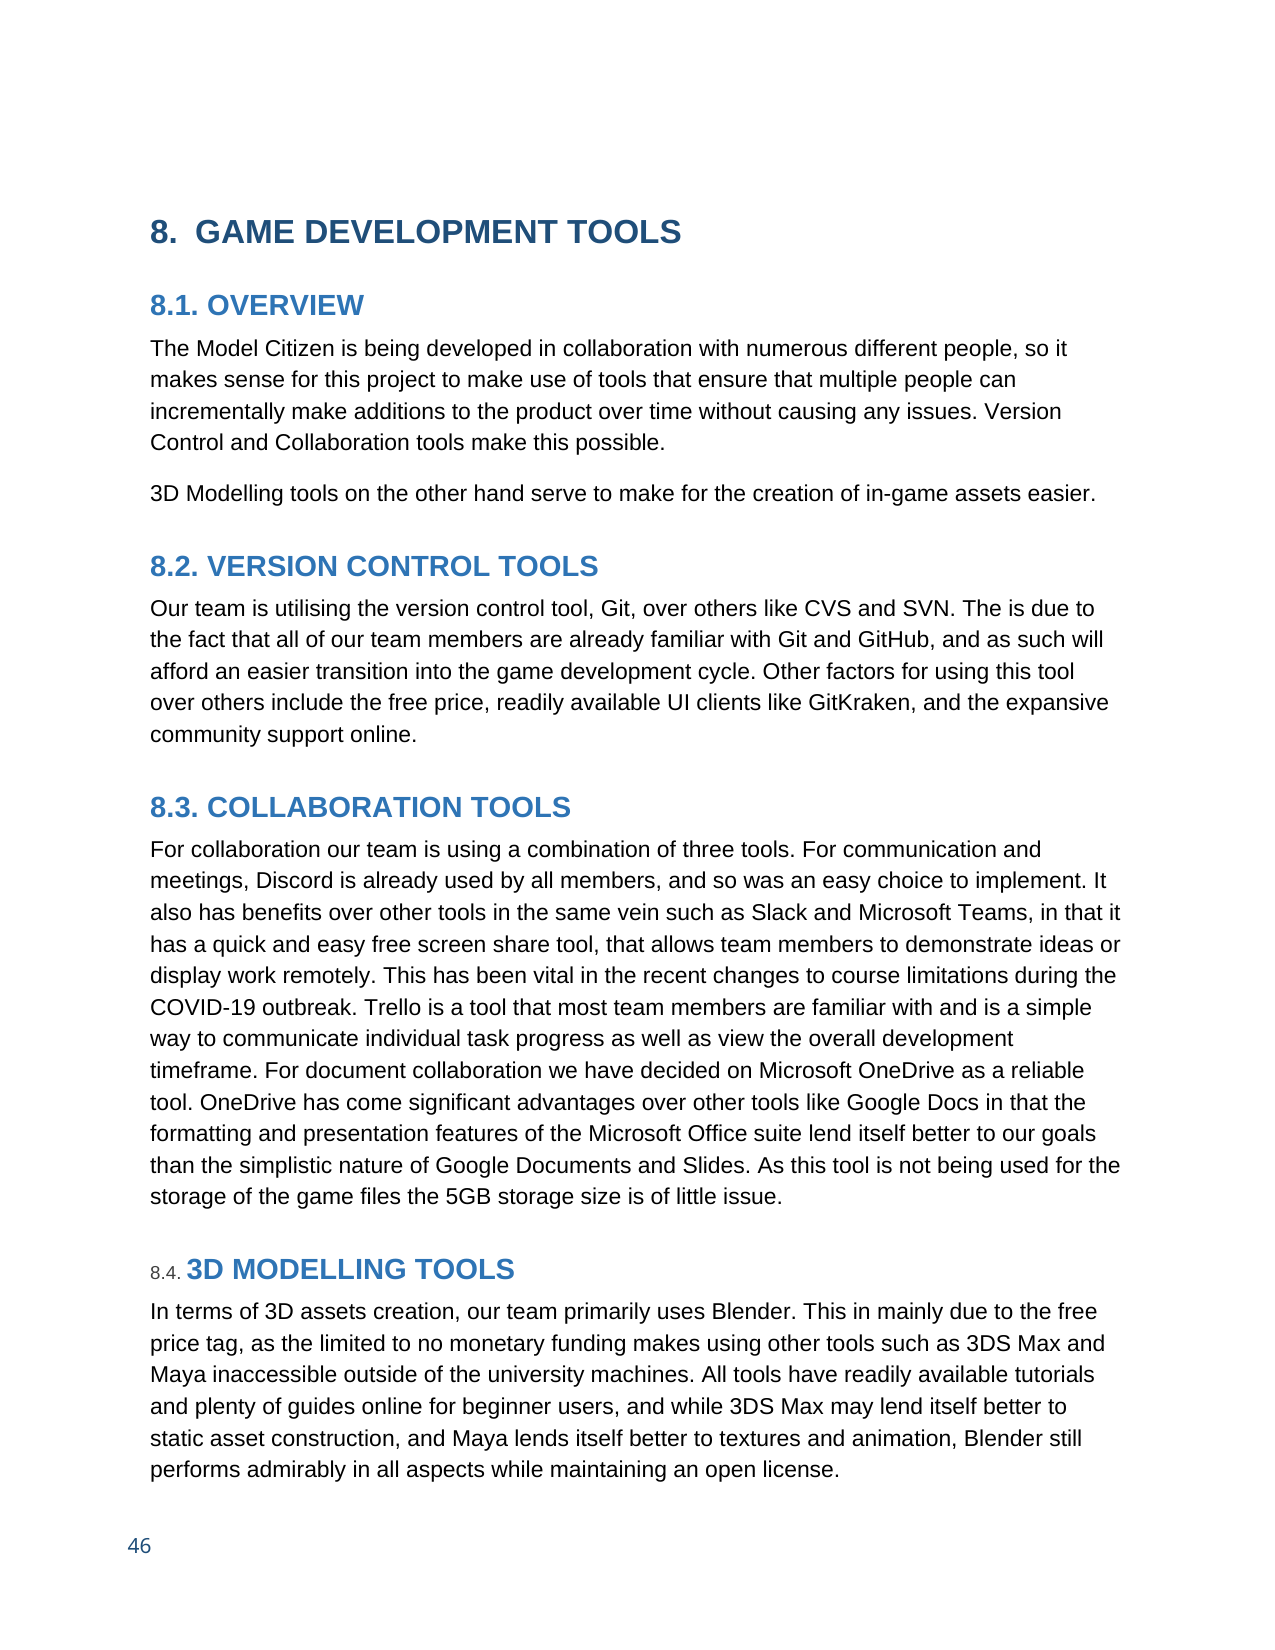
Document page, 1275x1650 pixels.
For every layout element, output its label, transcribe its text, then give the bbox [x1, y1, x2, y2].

text In terms of 3D assets creation, our team primarily uses Blender. This in mainly due to the free price tag, as the limited to no monetary funding makes using other tools such as 3DS Max and Maya inaccessible outside of the university machines. All tools have readily available tutorials and plenty of guides online for beginner users, and while 3DS Max may lend itself better to static asset construction, and Maya lends itself better to textures and animation, Blender still performs admirably in all aspects while maintaining an open license. [150, 1298, 1125, 1482]
subtitle Overview [150, 288, 1125, 322]
text 3D Modelling tools on the other hand serve to make for the creation of in-game assets easier. [150, 479, 1125, 506]
subtitle Game development TOOLS [150, 212, 1125, 251]
text For collaboration our team is using a combination of three tools. For communication and meetings, Discord is already used by all members, and so was an easy choice to implement. It also has benefits over other tools in the same vein such as Slack and Microsoft Teams, in that it has a quick and easy free screen share tool, that allows team members to demonstrate ideas or display work remotely. This has been vital in the recent changes to course limitations during the COVID-19 outbreak. Trello is a tool that most team members are familiar with and is a simple way to communicate individual task progress as well as view the overall development timeframe. For document collaboration we have decided on Microsoft OneDrive as a reliable tool. OneDrive has come significant advantages over other tools like Google Docs in that the formatting and presentation features of the Microsoft Office suite lend itself better to our goals than the simplistic nature of Google Documents and Slides. As this tool is not being used for the storage of the game files the 5GB storage size is of little issue. [150, 836, 1125, 1209]
subtitle Version control tools [150, 548, 1125, 582]
text Our team is utilising the version control tool, Git, over others like CVS and SVN. The is due to the fact that all of our team members are already familiar with Git and GitHub, and as such will afford an easier transition into the game development cycle. Other factors for using this tool over others include the free price, readily available UI clients like GitKraken, and the expansive community support online. [150, 594, 1125, 747]
text The Model Citizen is being developed in collaboration with numerous different people, so it makes sense for this project to make use of tools that ensure that multiple people can incrementally make additions to the product over time without causing any issues. Version Control and Collaboration tools make this possible. [150, 334, 1125, 456]
subtitle Collaboration tools [150, 790, 1125, 823]
subtitle 3D Modelling tools [150, 1252, 1125, 1286]
